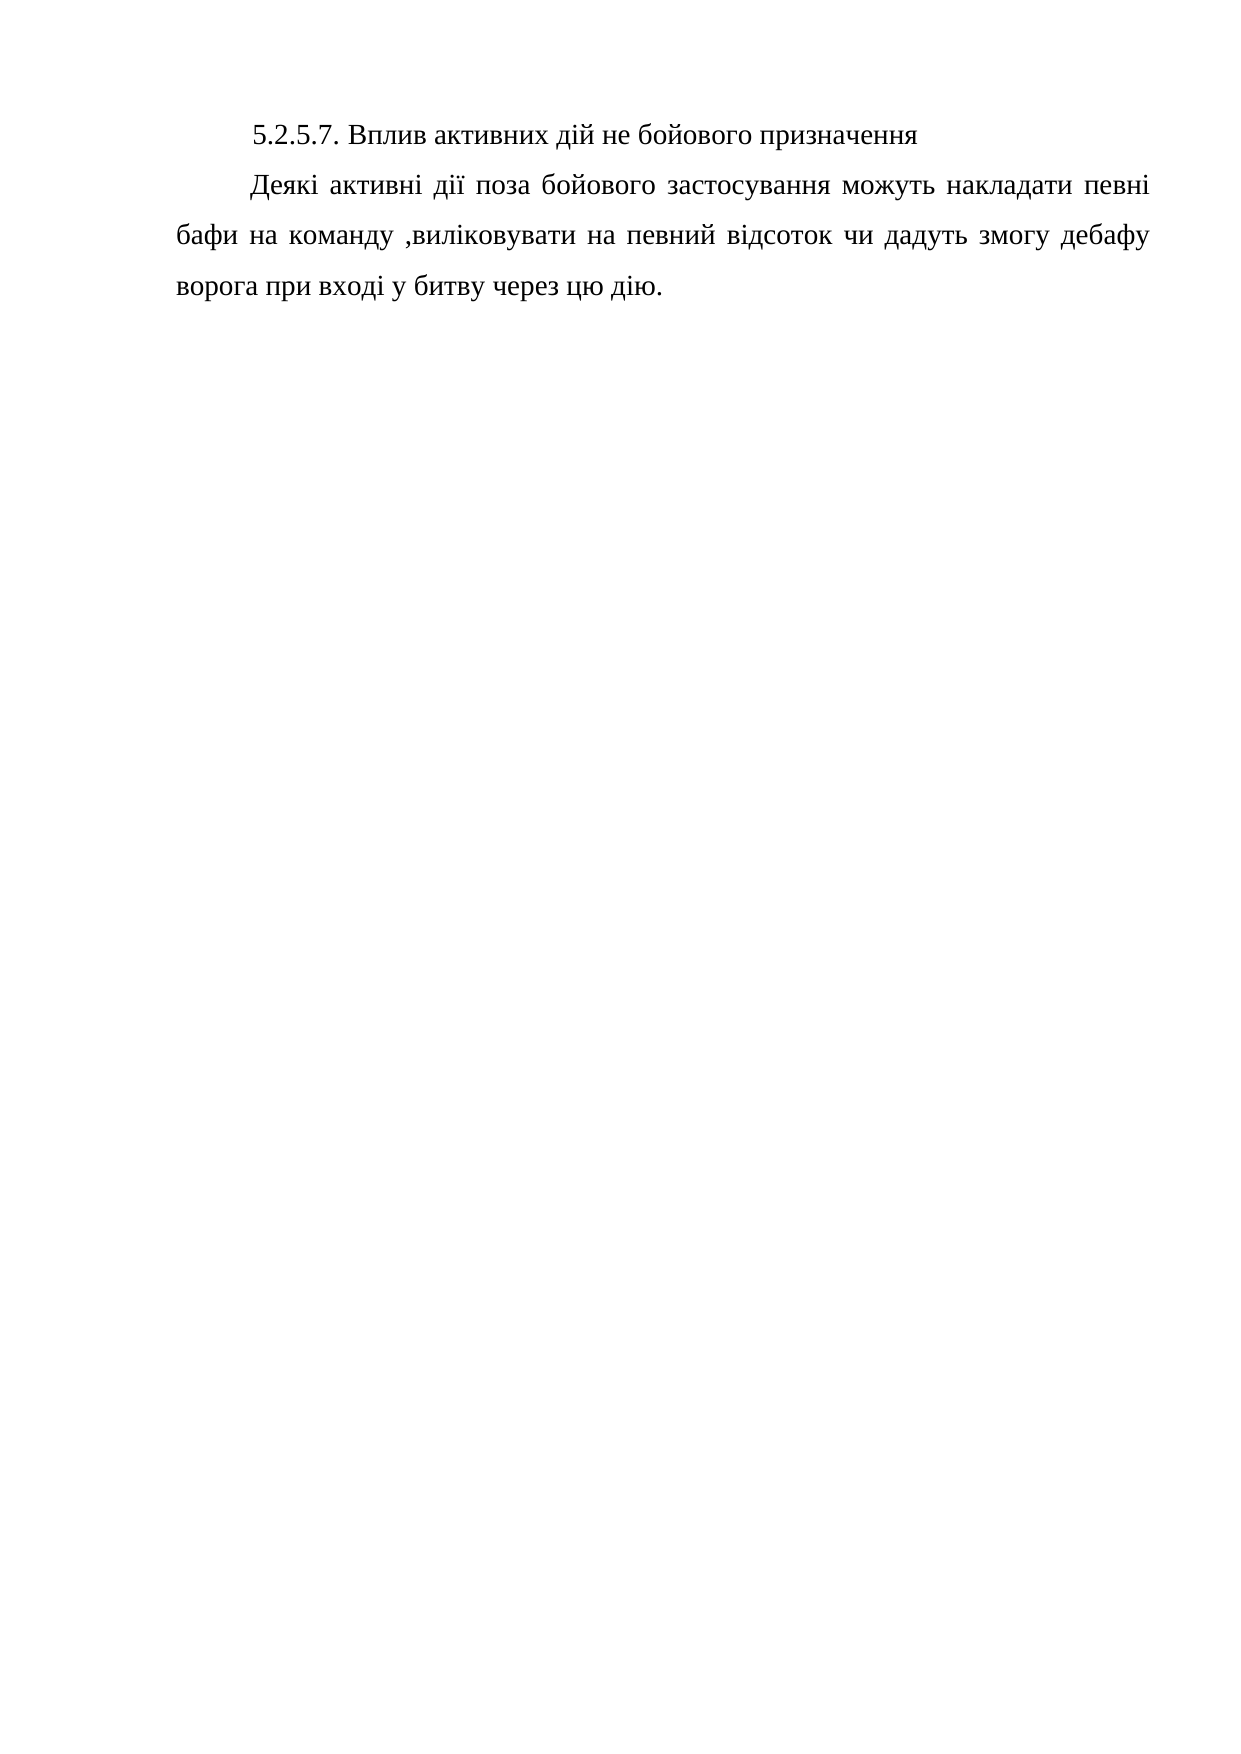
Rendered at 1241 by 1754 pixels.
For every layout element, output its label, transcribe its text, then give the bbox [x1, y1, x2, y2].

subtitle 5.2.5.7. Вплив активних дій не бойового призначення [252, 117, 1151, 151]
text Деякі активні дії поза бойового застосування можуть накладати певні бафи на команду ,виліковувати на певний відсоток чи дадуть змогу дебафу ворога при вході у битву через цю дію. [176, 167, 1151, 302]
